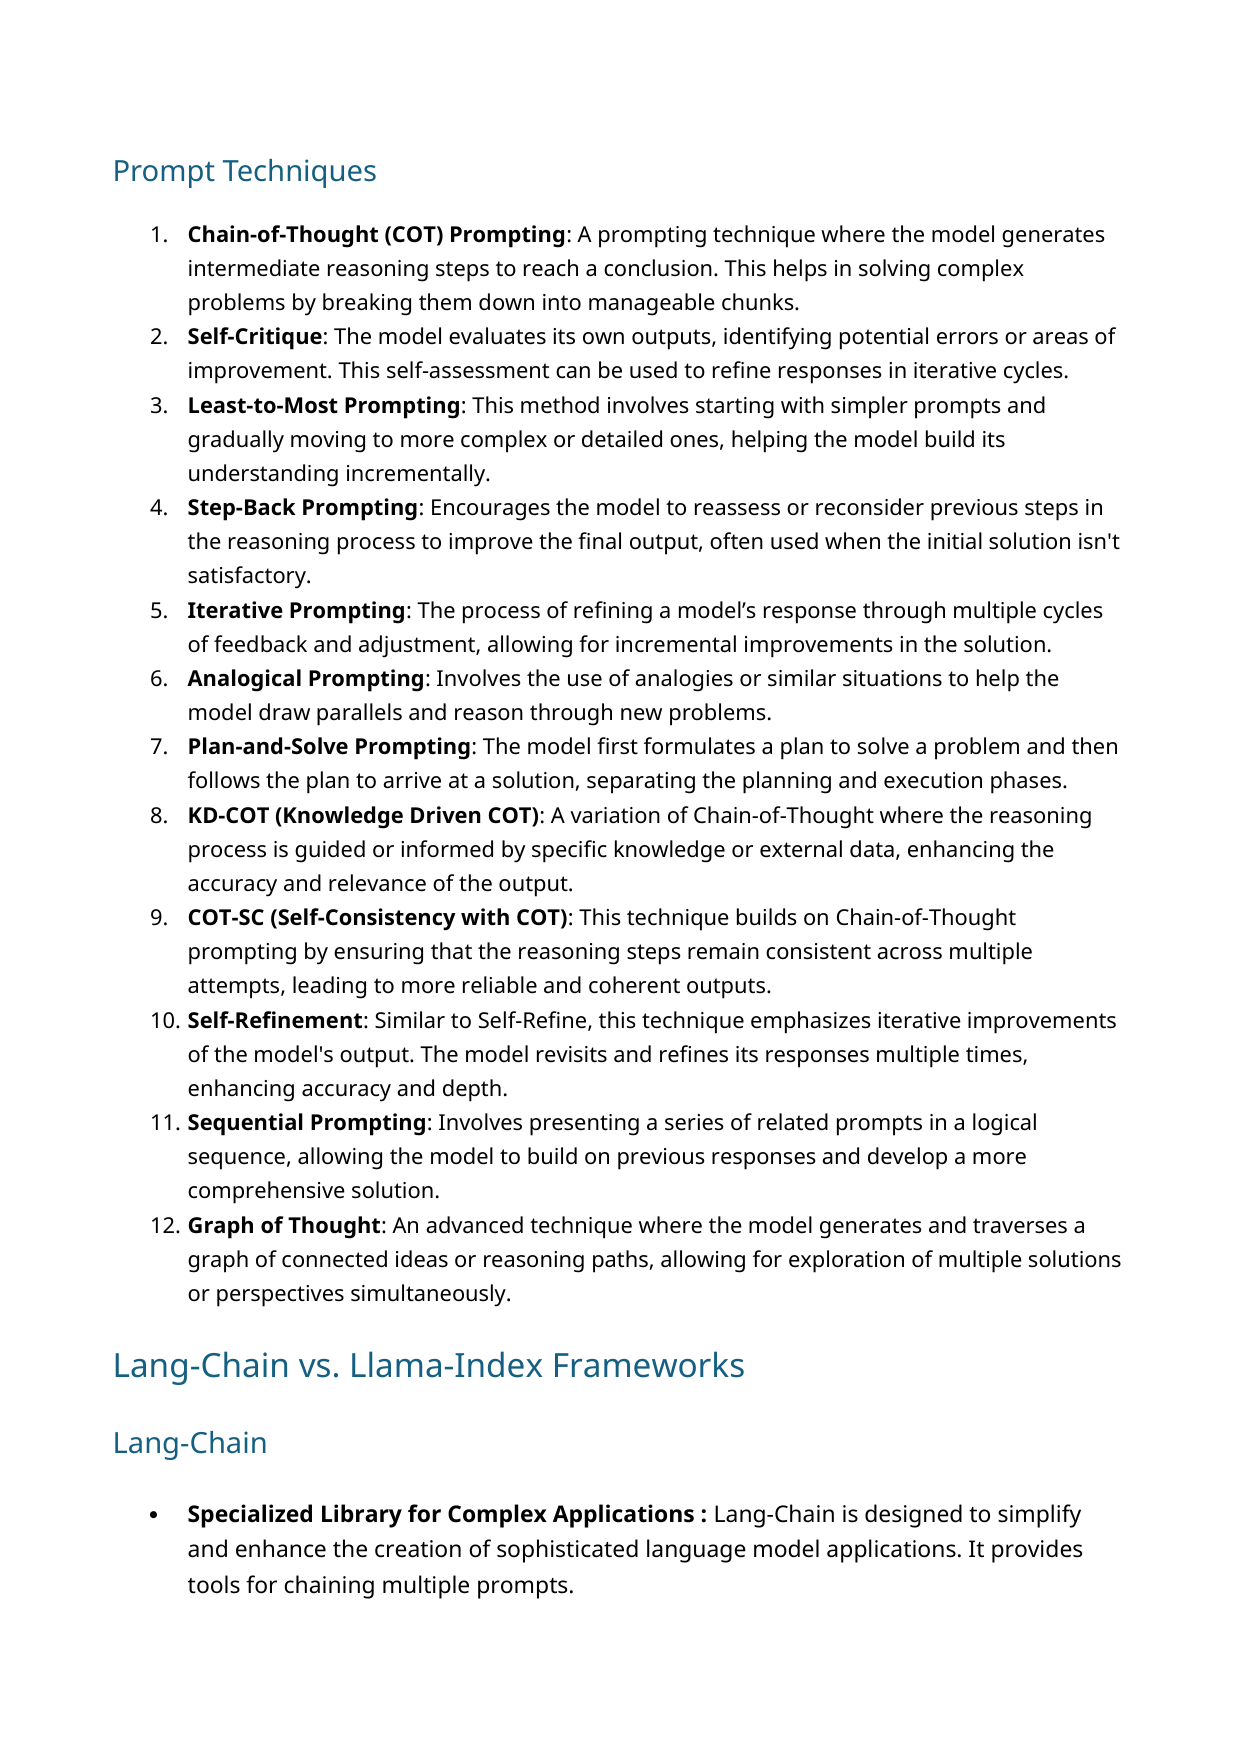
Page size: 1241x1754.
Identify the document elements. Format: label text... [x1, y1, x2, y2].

list Self-Critique: The model evaluates its own outputs, identifying potential errors or areas of improvement. This self-assessment can be used to refine responses in iterative cycles. [150, 351, 1128, 414]
list Self-Refinement: Similar to Self-Refine, this technique emphasizes iterative improvements of the model's output. The model revisits and refines its responses multiple times, enhancing accuracy and depth. [150, 1267, 1128, 1365]
list KD-COT (Knowledge Driven COT): A variation of Chain-of-Thought where the reasoning process is guided or informed by specific knowledge or external data, enhancing the accuracy and relevance of the output. [150, 1004, 1128, 1102]
list Sequential Prompting: Involves presenting a series of related prompts in a logical sequence, allowing the model to build on previous responses and develop a more comprehensive solution. [150, 1399, 1128, 1497]
list Chain-of-Thought (COT) Prompting: A prompting technique where the model generates intermediate reasoning steps to reach a conclusion. This helps in solving complex problems by breaking them down into manageable chunks. [150, 219, 1128, 317]
list Iterative Prompting: The process of refining a model’s response through multiple cycles of feedback and adjustment, allowing for incremental improvements in the solution. [150, 711, 1128, 775]
list Least-to-Most Prompting: This method involves starting with simpler prompts and gradually moving to more complex or detailed ones, helping the model build its understanding incrementally. [150, 448, 1128, 546]
list Analogical Prompting: Involves the use of analogies or similar situations to help the model draw parallels and reason through new problems. [150, 809, 1128, 873]
list Step-Back Prompting: Encourages the model to reassess or reconsider previous steps in the reasoning process to improve the final output, often used when the initial solution isn't satisfactory. [150, 580, 1128, 678]
text Prompt Techniques [112, 150, 1128, 190]
list Plan-and-Solve Prompting: The model first formulates a plan to solve a problem and then follows the plan to arrive at a solution, separating the planning and execution phases. [150, 906, 1128, 970]
list COT-SC (Self-Consistency with COT): This technique builds on Chain-of-Thought prompting by ensuring that the reasoning steps remain consistent across multiple attempts, leading to more reliable and coherent outputs. [150, 1136, 1128, 1234]
